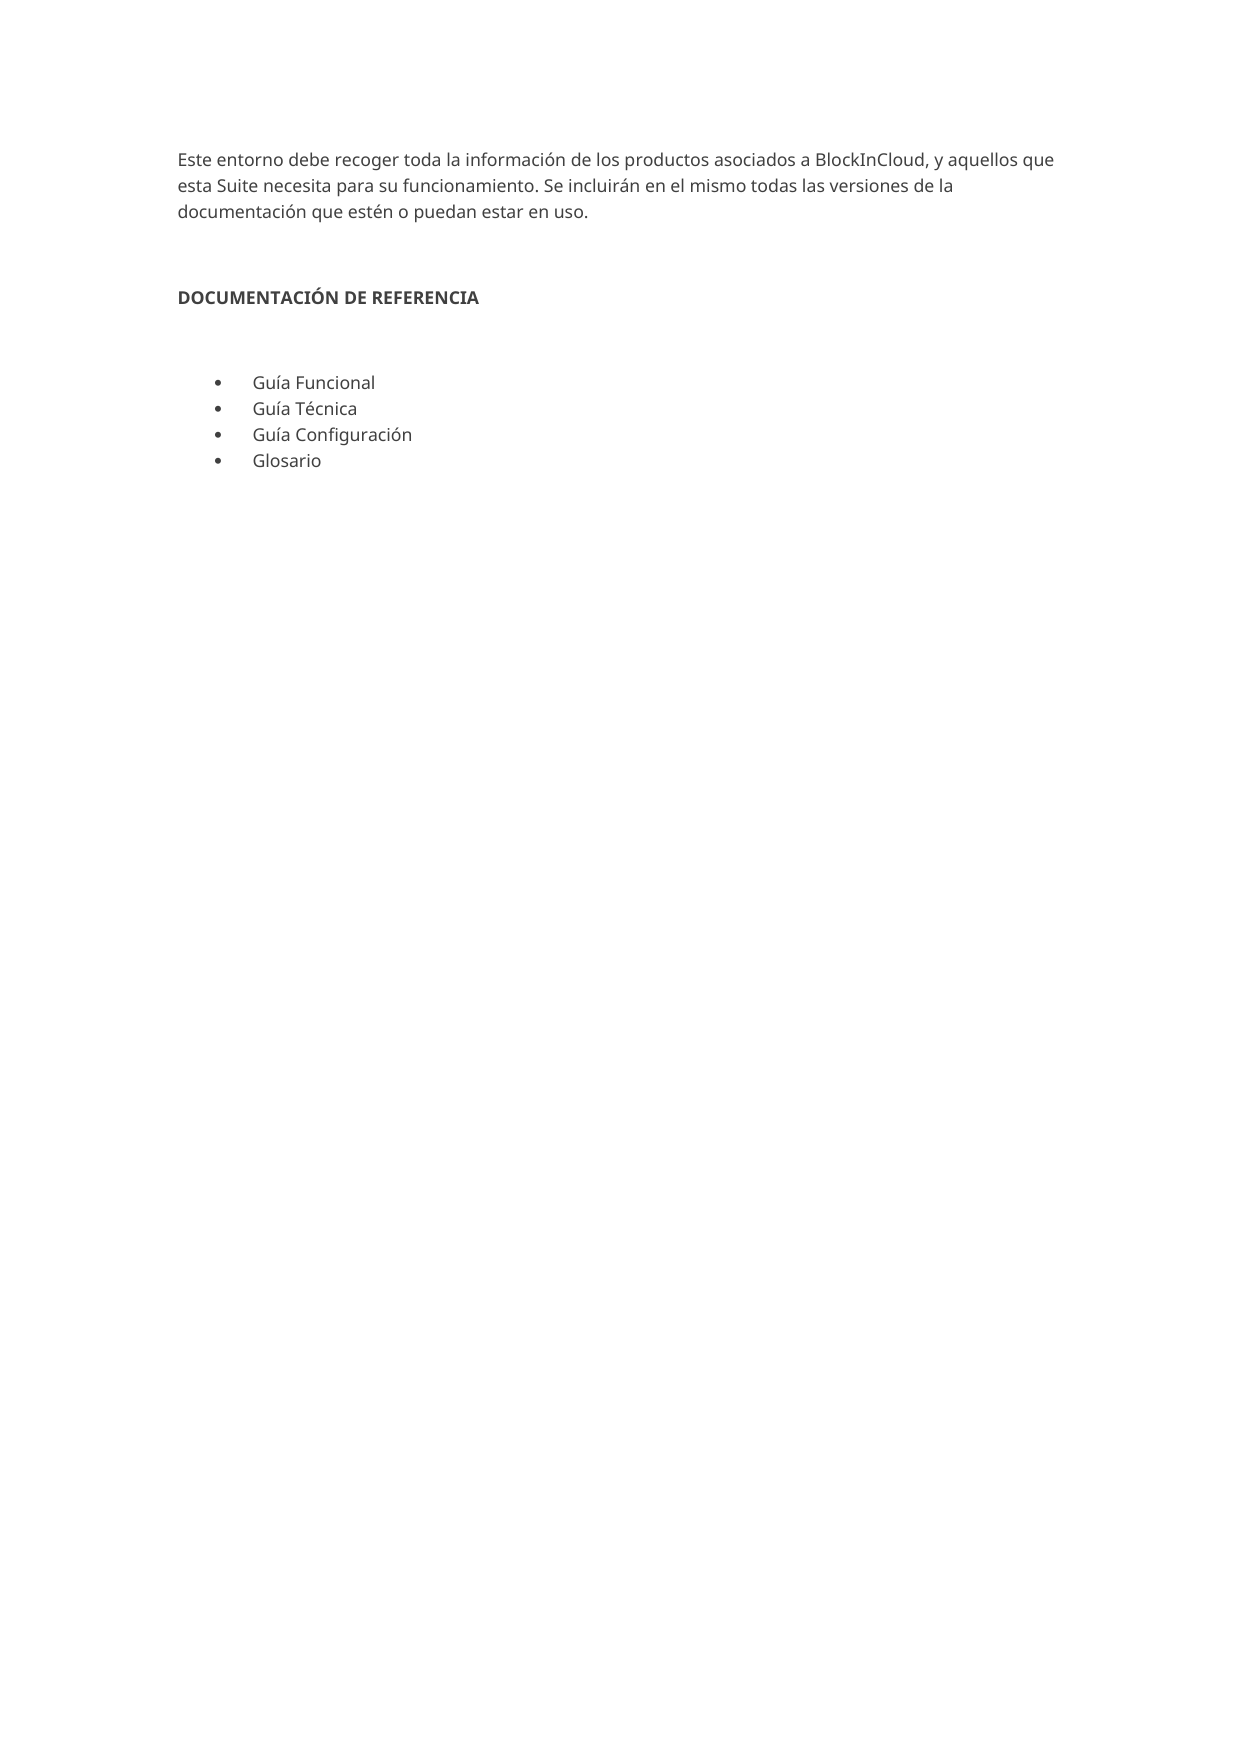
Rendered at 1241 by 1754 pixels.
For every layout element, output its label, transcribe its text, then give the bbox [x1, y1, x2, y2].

text DOCUMENTACIÓN DE REFERENCIA [177, 285, 1063, 309]
list Glosario [215, 449, 1063, 473]
list Guía Técnica [215, 397, 1063, 421]
text Este entorno debe recoger toda la información de los productos asociados a BlockInCloud, y aquellos que esta Suite necesita para su funcionamiento. Se incluirán en el mismo todas las versiones de la documentación que estén o puedan estar en uso. [177, 148, 1063, 224]
list Guía Funcional [215, 371, 1063, 395]
list Guía Configuración [215, 423, 1063, 447]
